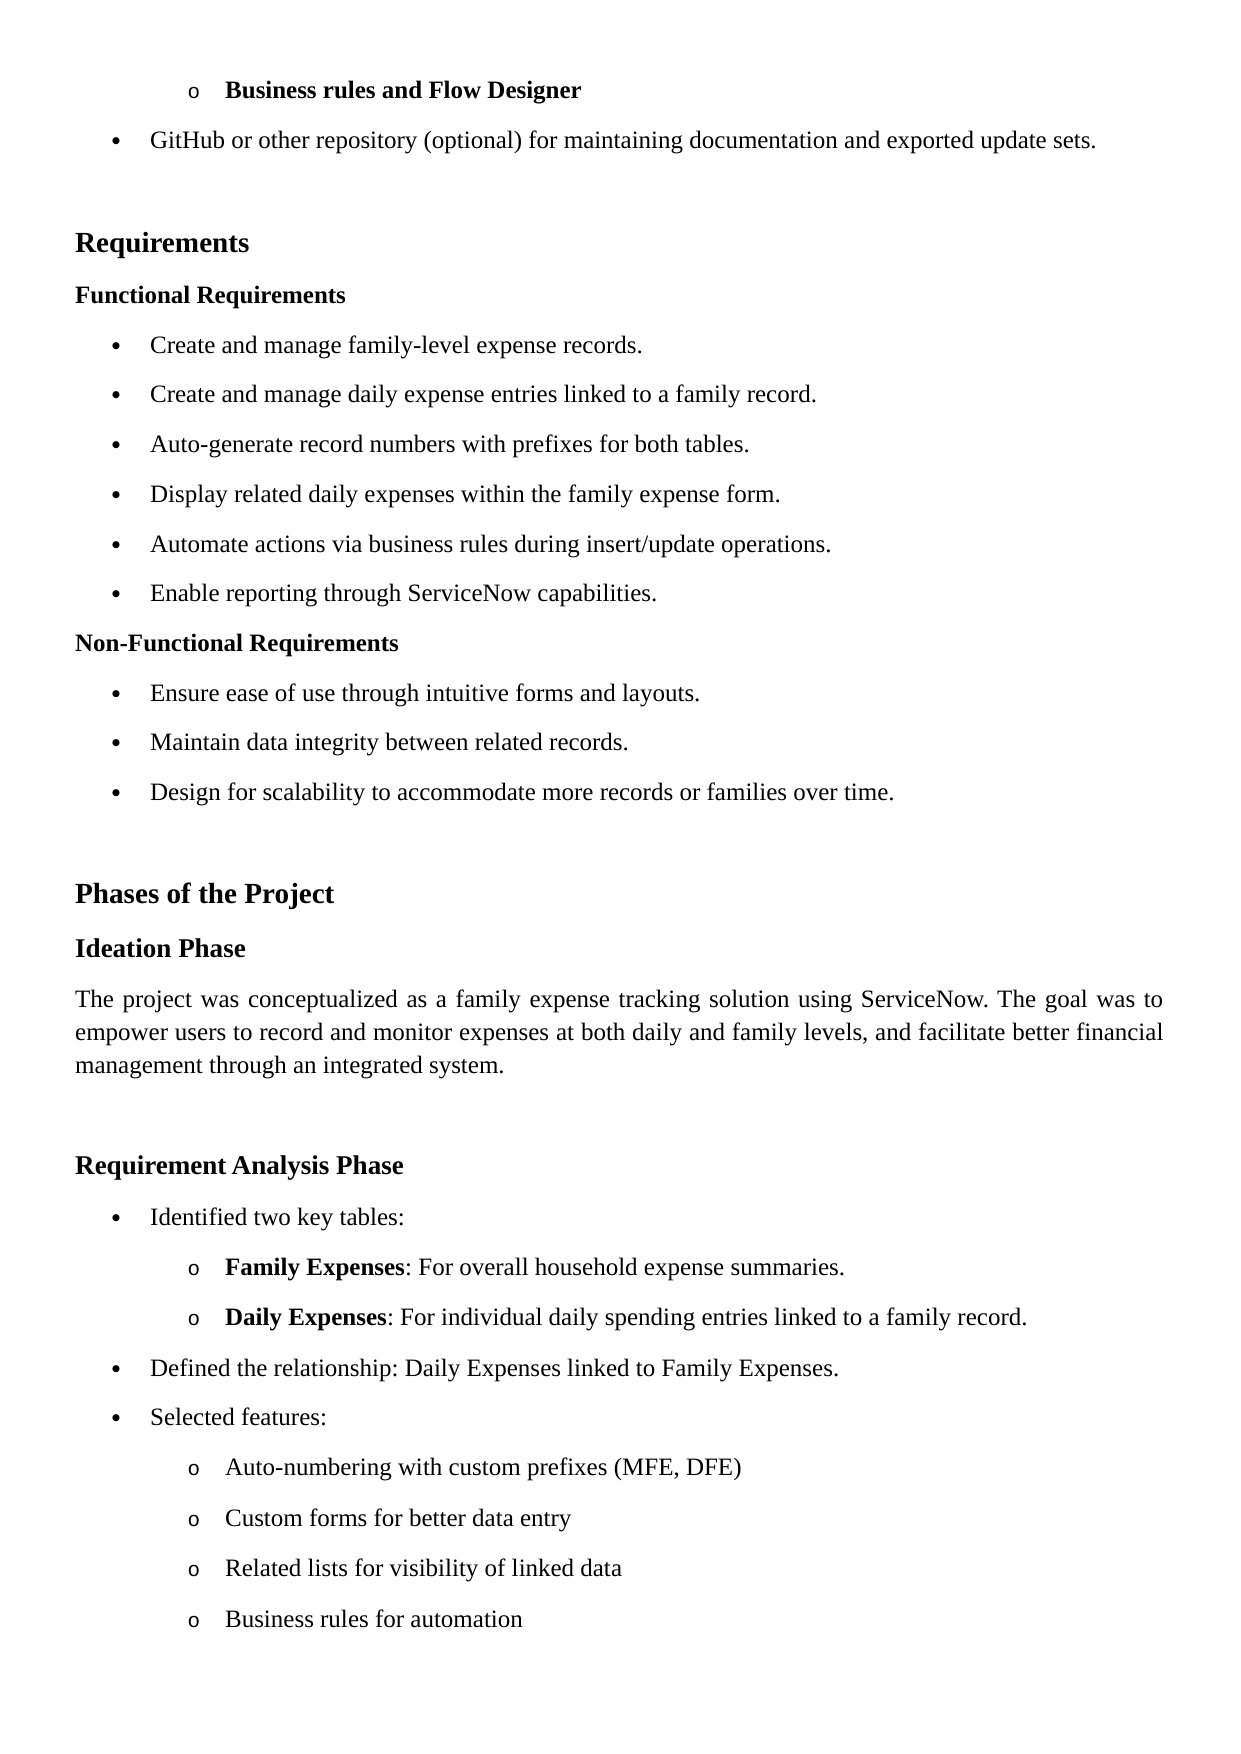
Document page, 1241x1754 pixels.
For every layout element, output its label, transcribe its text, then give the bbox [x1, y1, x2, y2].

list Related lists for visibility of linked data [187, 1553, 1165, 1583]
list Display related daily expenses within the family expense form. [112, 479, 1165, 508]
list Automate actions via business rules during insert/update operations. [112, 529, 1165, 557]
list GitHub or other repository (optional) for maintaining documentation and exported update sets. [112, 126, 1165, 154]
list Selected features: [112, 1402, 1165, 1431]
list Design for scalability to accommodate more records or families over time. [112, 777, 1165, 806]
list Auto-generate record numbers with prefixes for both tables. [112, 429, 1165, 458]
list Auto-numbering with custom prefixes (MFE, DFE) [187, 1452, 1165, 1482]
text Ideation Phase [75, 932, 1165, 963]
list Create and manage family-level expense records. [112, 330, 1165, 359]
list Custom forms for better data entry [187, 1503, 1165, 1532]
list Ensure ease of use through intuitive forms and layouts. [112, 678, 1165, 706]
list Enable reporting through ServiceNow capabilities. [112, 578, 1165, 607]
list Business rules for automation [187, 1604, 1165, 1634]
list Create and manage daily expense entries linked to a family record. [112, 379, 1165, 408]
text The project was conceptualized as a family expense tracking solution using ServiceNow. The goal was to empower users to record and monitor expenses at both daily and family levels, and facilitate better financial management through an integrated system. [75, 984, 1165, 1079]
list Defined the relationship: Daily Expenses linked to Family Expenses. [112, 1353, 1165, 1382]
list Daily Expenses: For individual daily spending entries linked to a family record. [187, 1302, 1165, 1332]
text Non-Functional Requirements [75, 628, 1165, 657]
list Family Expenses: For overall household expense summaries. [187, 1252, 1165, 1281]
list Business rules and Flow Designer [187, 75, 1165, 104]
text Requirement Analysis Phase [75, 1149, 1165, 1181]
list Identified two key tables: [112, 1202, 1165, 1231]
text Phases of the Project [75, 876, 1165, 910]
text Requirements [75, 225, 1165, 258]
list Maintain data integrity between related records. [112, 727, 1165, 756]
text Functional Requirements [75, 280, 1165, 309]
